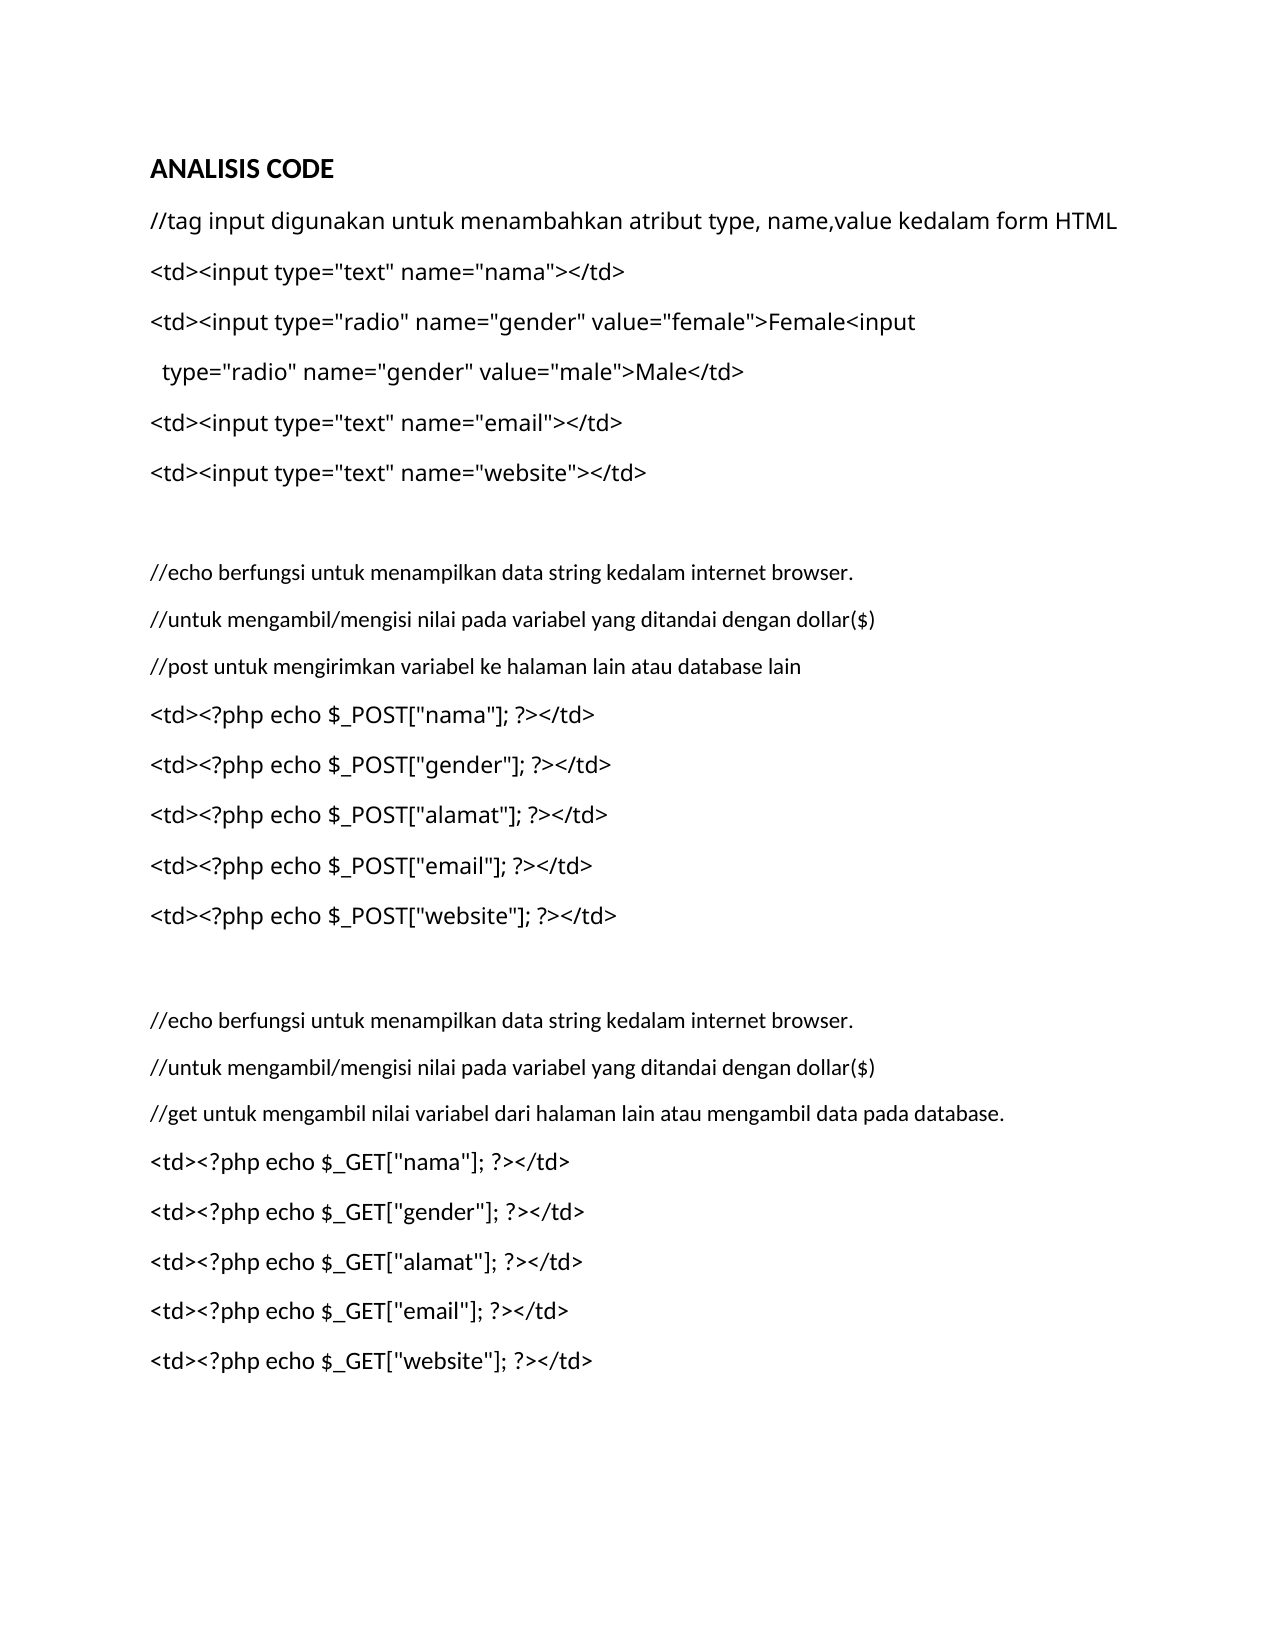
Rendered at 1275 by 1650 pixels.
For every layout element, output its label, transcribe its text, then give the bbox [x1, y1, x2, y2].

text <td><?php echo $_POST["email"]; ?></td> [150, 850, 1125, 881]
text //echo berfungsi untuk menampilkan data string kedalam internet browser. [150, 558, 1125, 586]
text <td><input type="text" name="nama"></td> [150, 256, 1125, 287]
text <td><input type="radio" name="gender" value="female">Female<input [150, 306, 1125, 337]
text //untuk mengambil/mengisi nilai pada variabel yang ditandai dengan dollar($) [150, 605, 1125, 633]
text <td><?php echo $_POST["website"]; ?></td> [150, 900, 1125, 932]
text ANALISIS CODE [150, 150, 1125, 186]
text //echo berfungsi untuk menampilkan data string kedalam internet browser. [150, 1006, 1125, 1034]
text <td><input type="text" name="website"></td> [150, 457, 1125, 488]
text <td><?php echo $_POST["nama"]; ?></td> [150, 699, 1125, 730]
text <td><?php echo $_GET["website"]; ?></td> [150, 1345, 1125, 1375]
text <td><?php echo $_GET["alamat"]; ?></td> [150, 1246, 1125, 1276]
text //untuk mengambil/mengisi nilai pada variabel yang ditandai dengan dollar($) [150, 1053, 1125, 1081]
text <td><?php echo $_POST["alamat"]; ?></td> [150, 799, 1125, 831]
text <td><?php echo $_GET["email"]; ?></td> [150, 1295, 1125, 1326]
text <td><?php echo $_GET["gender"]; ?></td> [150, 1196, 1125, 1227]
text //post untuk mengirimkan variabel ke halaman lain atau database lain [150, 652, 1125, 680]
text <td><?php echo $_GET["nama"]; ?></td> [150, 1146, 1125, 1177]
text <td><input type="text" name="email"></td> [150, 407, 1125, 438]
text <td><?php echo $_POST["gender"]; ?></td> [150, 749, 1125, 780]
text type="radio" name="gender" value="male">Male</td> [150, 356, 1125, 388]
text //get untuk mengambil nilai variabel dari halaman lain atau mengambil data pada database. [150, 1099, 1125, 1128]
text //tag input digunakan untuk menambahkan atribut type, name,value kedalam form HTML [150, 205, 1125, 236]
